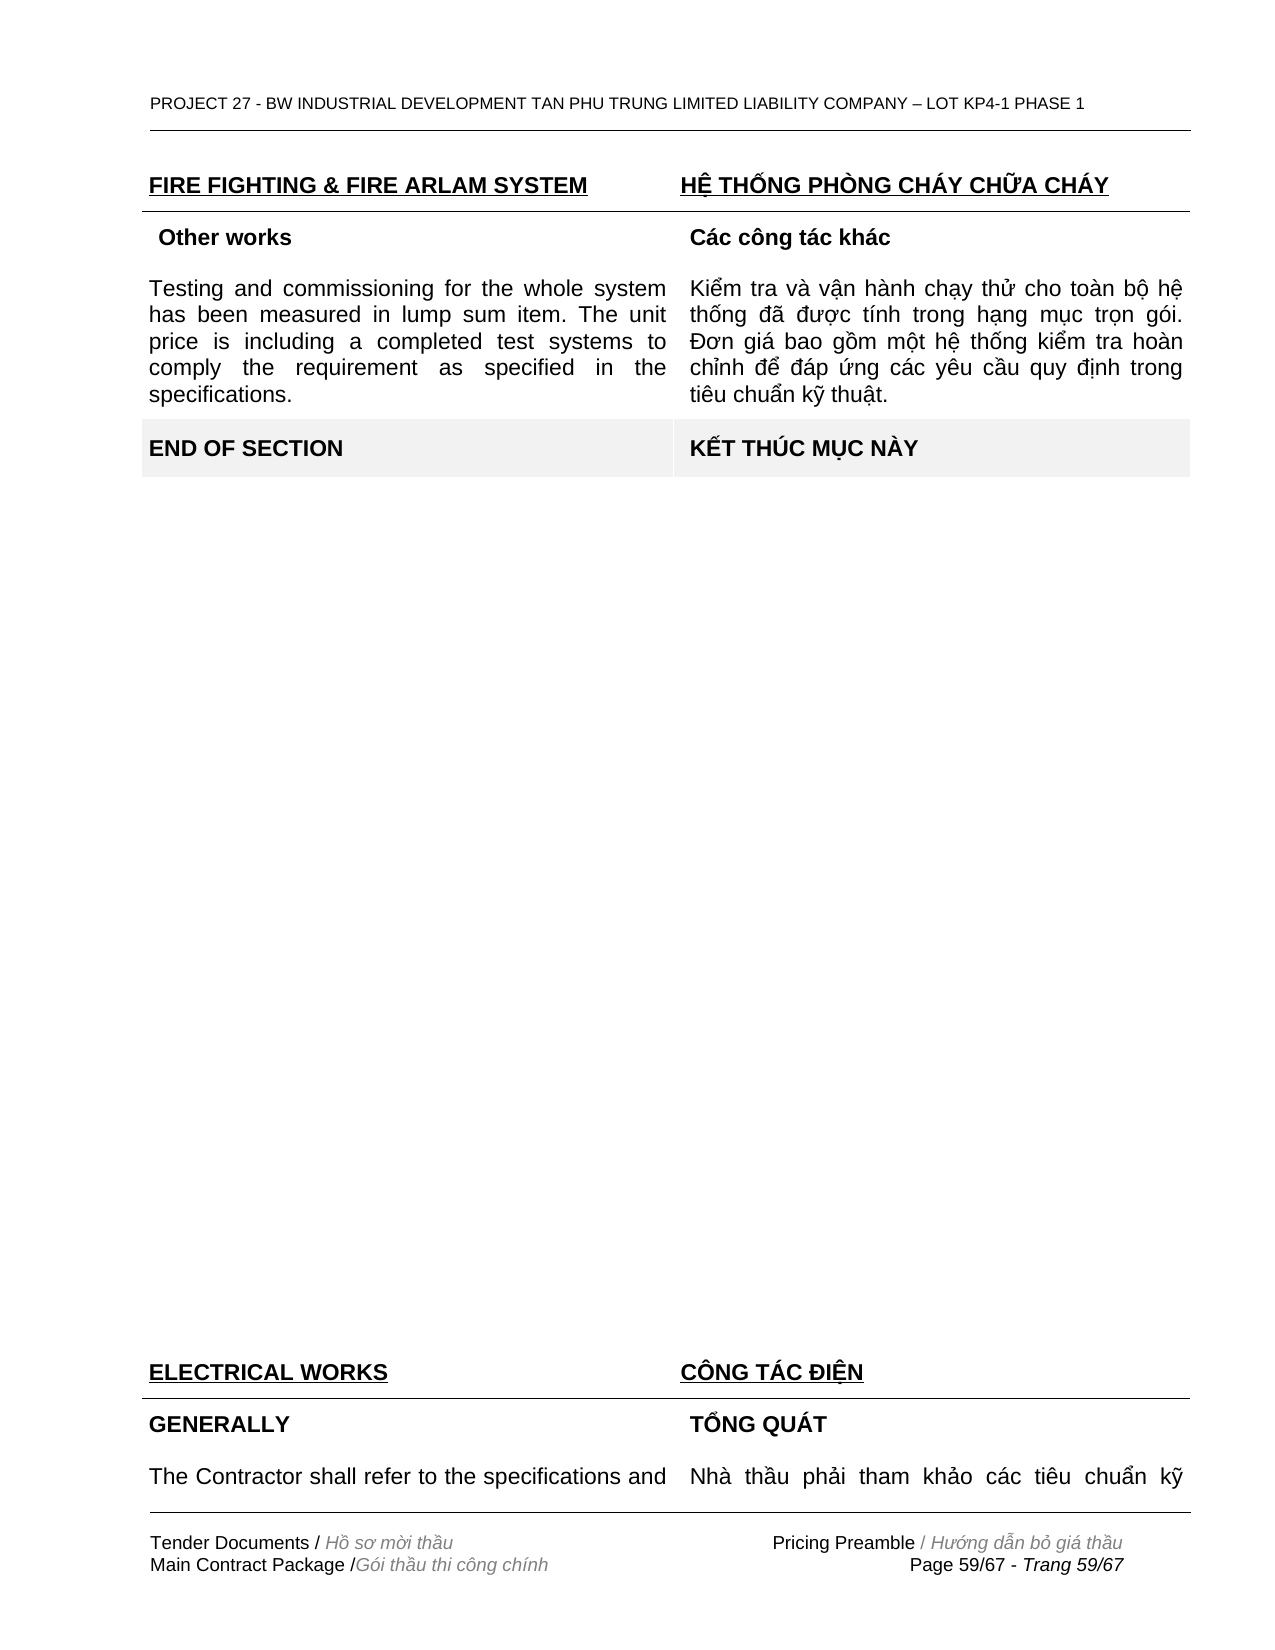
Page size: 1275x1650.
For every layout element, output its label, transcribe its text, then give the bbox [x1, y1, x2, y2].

table_cell Các công tác khác [674, 212, 1190, 263]
table_cell GENERALLY [142, 1399, 673, 1450]
table_cell Testing and commissioning for the whole system has been measured in lump sum item. The unit price is including a completed test systems to comply the requirement as specified in the specifications. [142, 263, 673, 419]
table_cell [674, 1450, 1190, 1489]
table_cell TỔNG QUÁT [674, 1399, 1190, 1450]
table_header FIRE FIGHTING & FIRE ARLAM SYSTEM [142, 160, 673, 211]
table_cell Other works [142, 212, 673, 263]
table_header HỆ THỐNG PHÒNG CHÁY CHỮA CHÁY [674, 160, 1190, 211]
table_cell KẾT THÚC MỤC NÀY [674, 419, 1190, 477]
table_header CÔNG TÁC ĐIỆN [674, 1347, 1190, 1398]
table_cell END OF SECTION [142, 419, 673, 477]
table_header ELECTRICAL WORKS [142, 1347, 673, 1398]
table_cell Kiểm tra và vận hành chạy thử cho toàn bộ hệ thống đã được tính trong hạng mục trọn gói. Đơn giá bao gồm một hệ thống kiểm tra hoàn chỉnh để đáp ứng các yêu cầu quy định trong tiêu chuẩn kỹ thuật. [674, 263, 1190, 419]
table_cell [142, 1450, 673, 1489]
